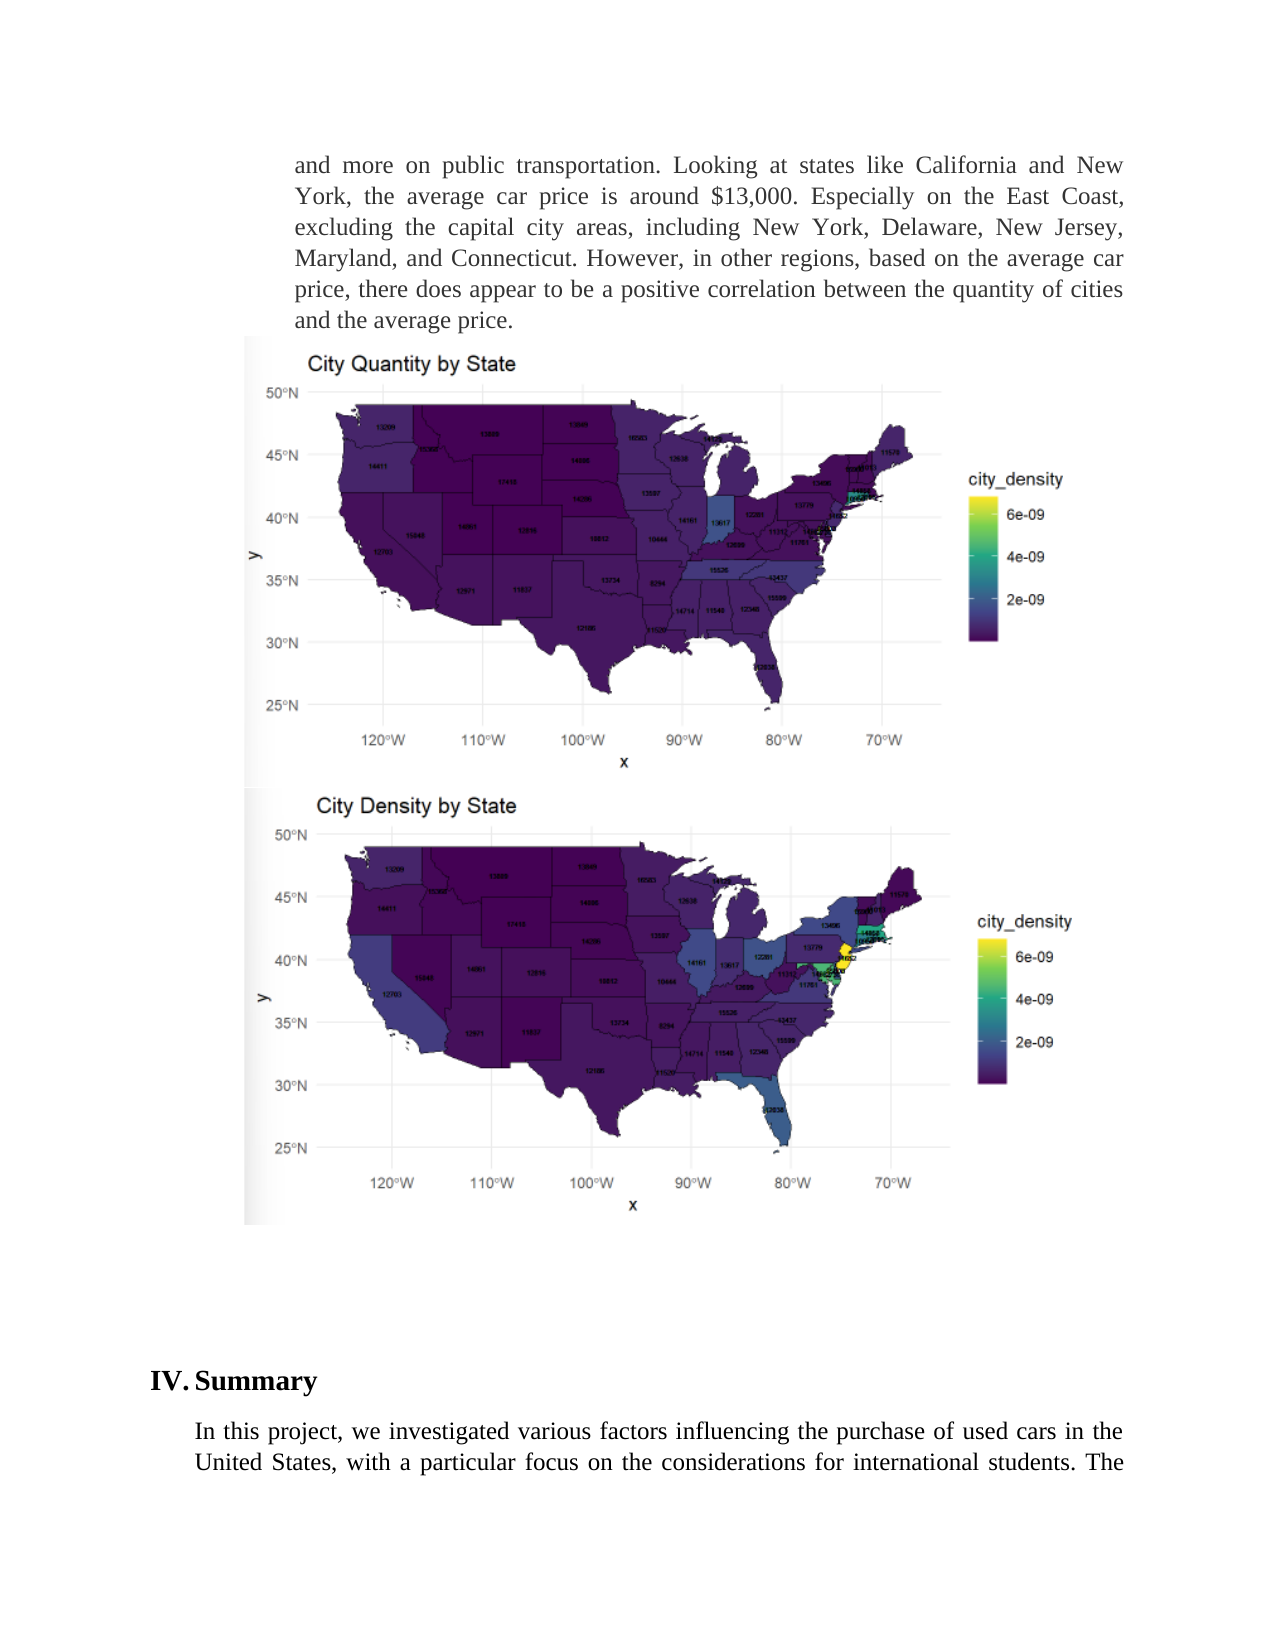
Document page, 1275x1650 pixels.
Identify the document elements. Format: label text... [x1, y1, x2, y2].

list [244, 150, 1125, 334]
list Summary [150, 1363, 1125, 1397]
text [194, 1416, 1125, 1476]
picture [244, 336, 1097, 787]
picture [244, 788, 1082, 1225]
